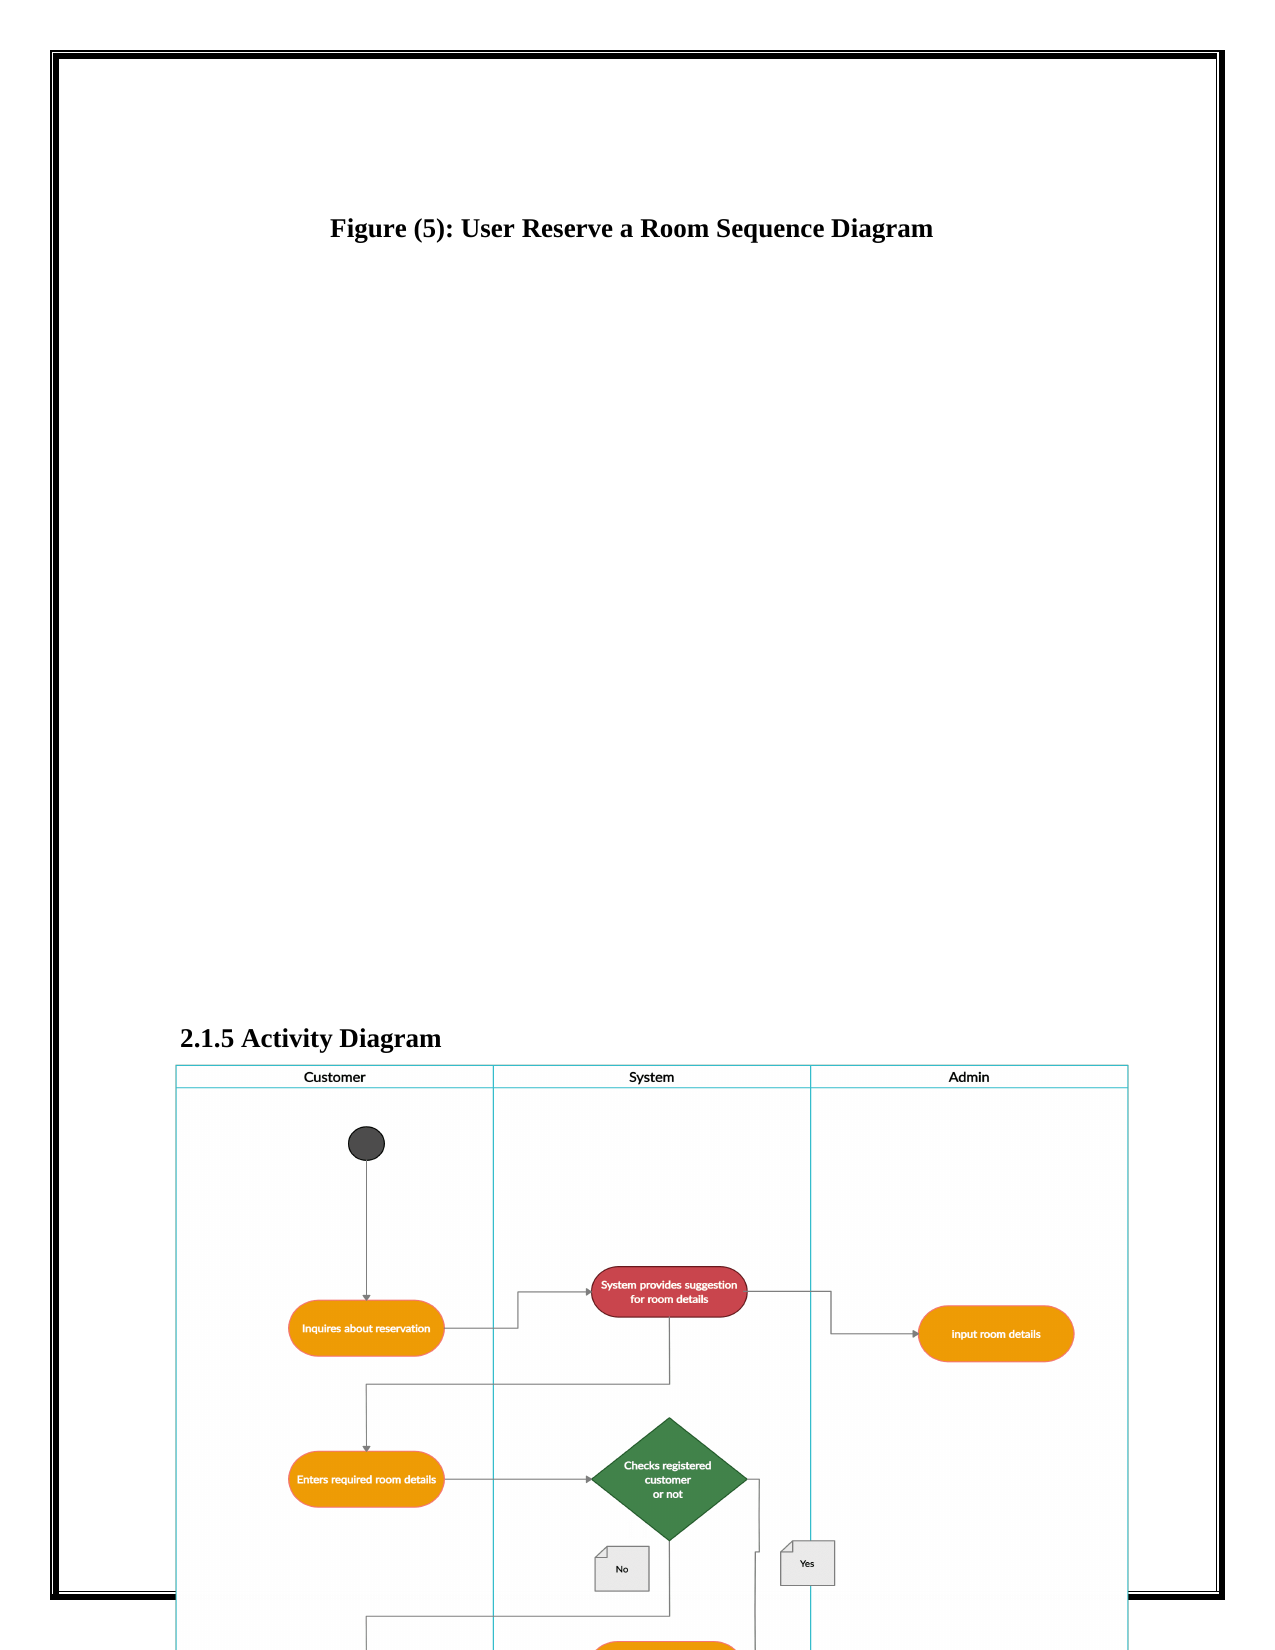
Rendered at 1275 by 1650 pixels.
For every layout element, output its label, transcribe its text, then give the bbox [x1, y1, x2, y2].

text Figure (5): User Reserve a Room Sequence Diagram [180, 212, 1050, 243]
picture [164, 1055, 1140, 1650]
text 2.1.5 Activity Diagram [180, 1022, 1050, 1053]
